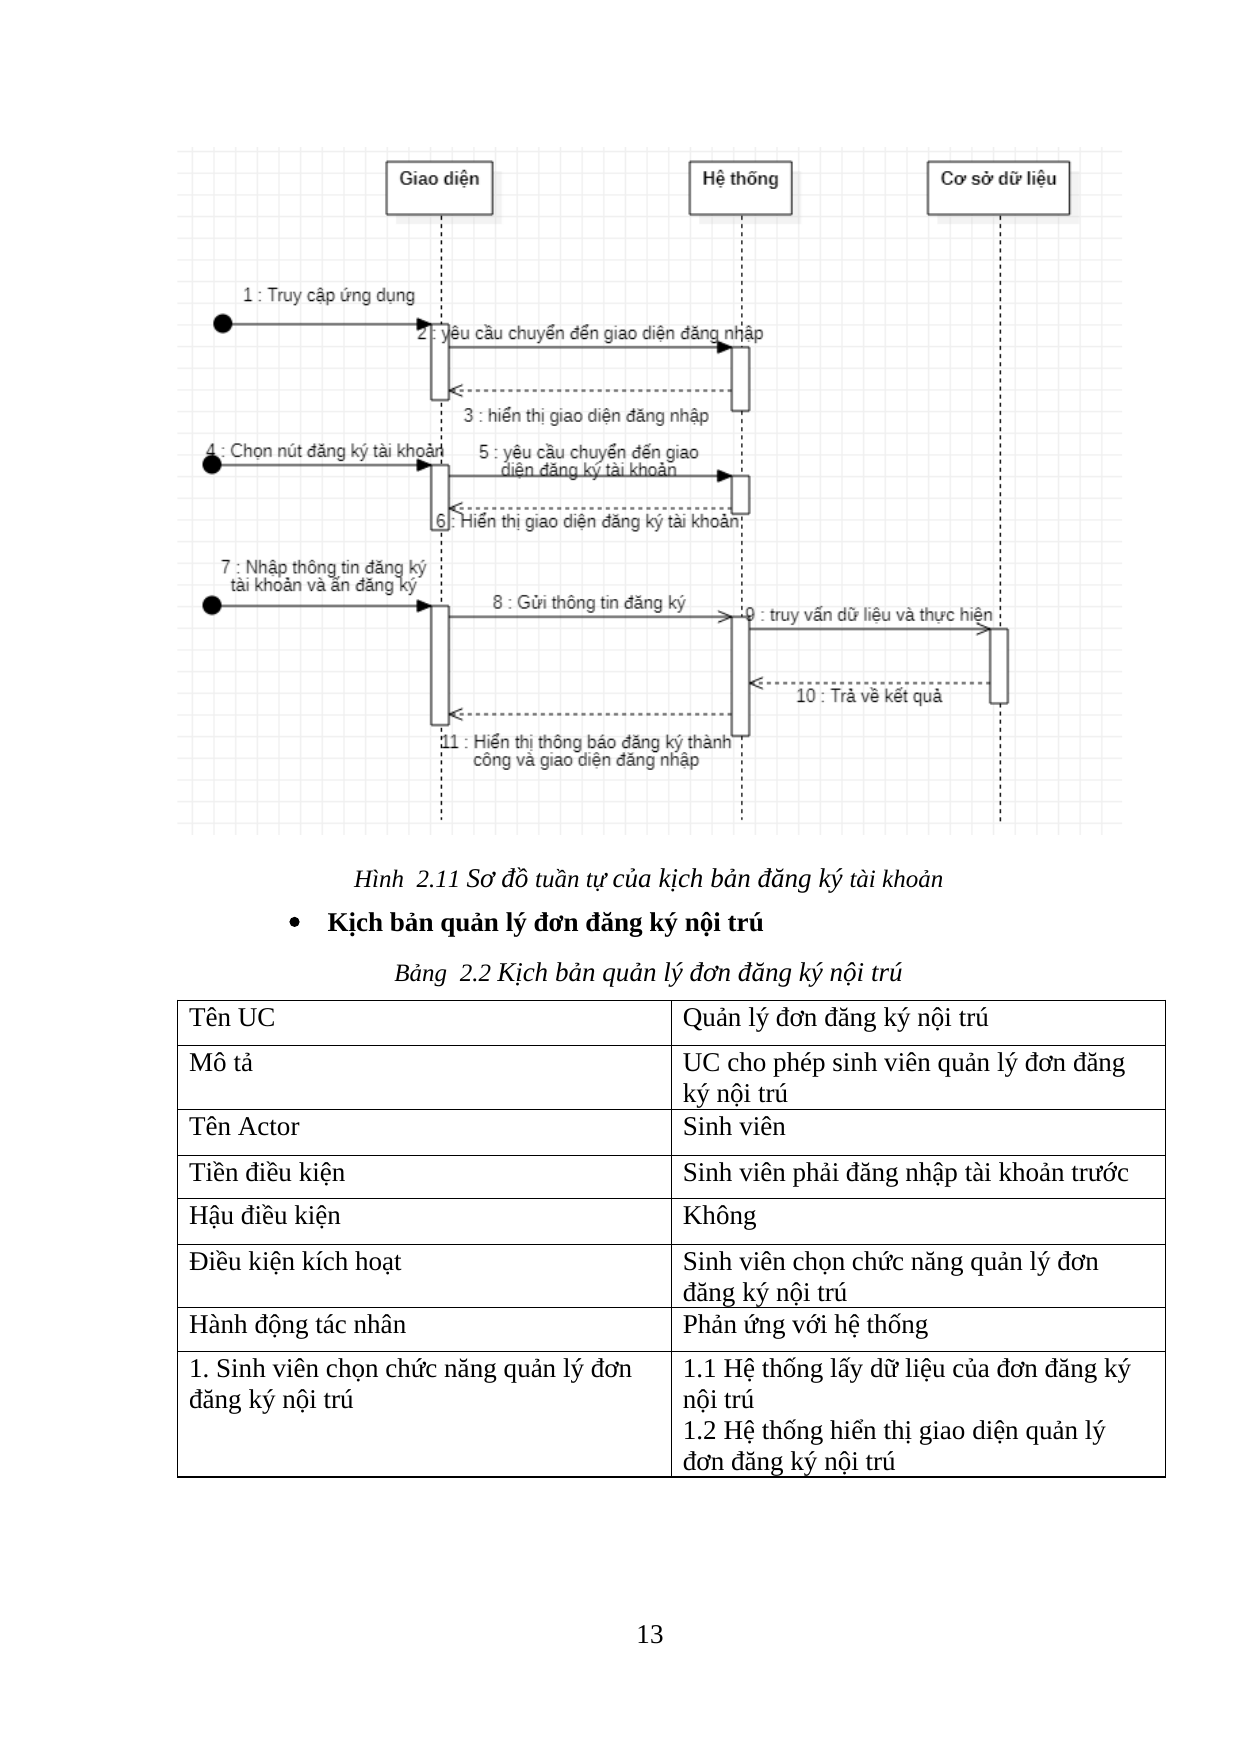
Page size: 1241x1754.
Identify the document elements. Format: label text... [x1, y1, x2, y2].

table_cell Không [672, 1199, 1165, 1244]
table_cell Hậu điều kiện [178, 1199, 671, 1244]
table_cell Sinh viên [672, 1110, 1165, 1154]
table_cell Sinh viên chọn chức năng quản lý đơn đăng ký nội trú [672, 1245, 1165, 1307]
table_cell 1. Sinh viên chọn chức năng quản lý đơn đăng ký nội trú [178, 1352, 671, 1476]
text Bảng 2.2 Kịch bản quản lý đơn đăng ký nội trú [177, 956, 1122, 987]
table_header Quản lý đơn đăng ký nội trú [672, 1001, 1165, 1045]
table_cell Tên Actor [178, 1110, 671, 1154]
table_cell UC cho phép sinh viên quản lý đơn đăng ký nội trú [672, 1046, 1165, 1109]
table_cell Sinh viên phải đăng nhập tài khoản trước [672, 1156, 1165, 1198]
table_cell Mô tả [178, 1046, 671, 1109]
table_cell Hành động tác nhân [178, 1308, 671, 1351]
table_cell Phản ứng với hệ thống [672, 1308, 1165, 1351]
table_cell 1.1 Hệ thống lấy dữ liệu của đơn đăng ký nội trú 1.2 Hệ thống hiển thị giao diện quản lý đơn đăng ký nội trú [672, 1352, 1165, 1476]
picture [177, 147, 1123, 835]
list Kịch bản quản lý đơn đăng ký nội trú [290, 906, 1122, 937]
table_header Tên UC [178, 1001, 671, 1045]
table_cell Tiền điều kiện [178, 1156, 671, 1198]
table_cell Điều kiện kích hoạt [178, 1245, 671, 1307]
